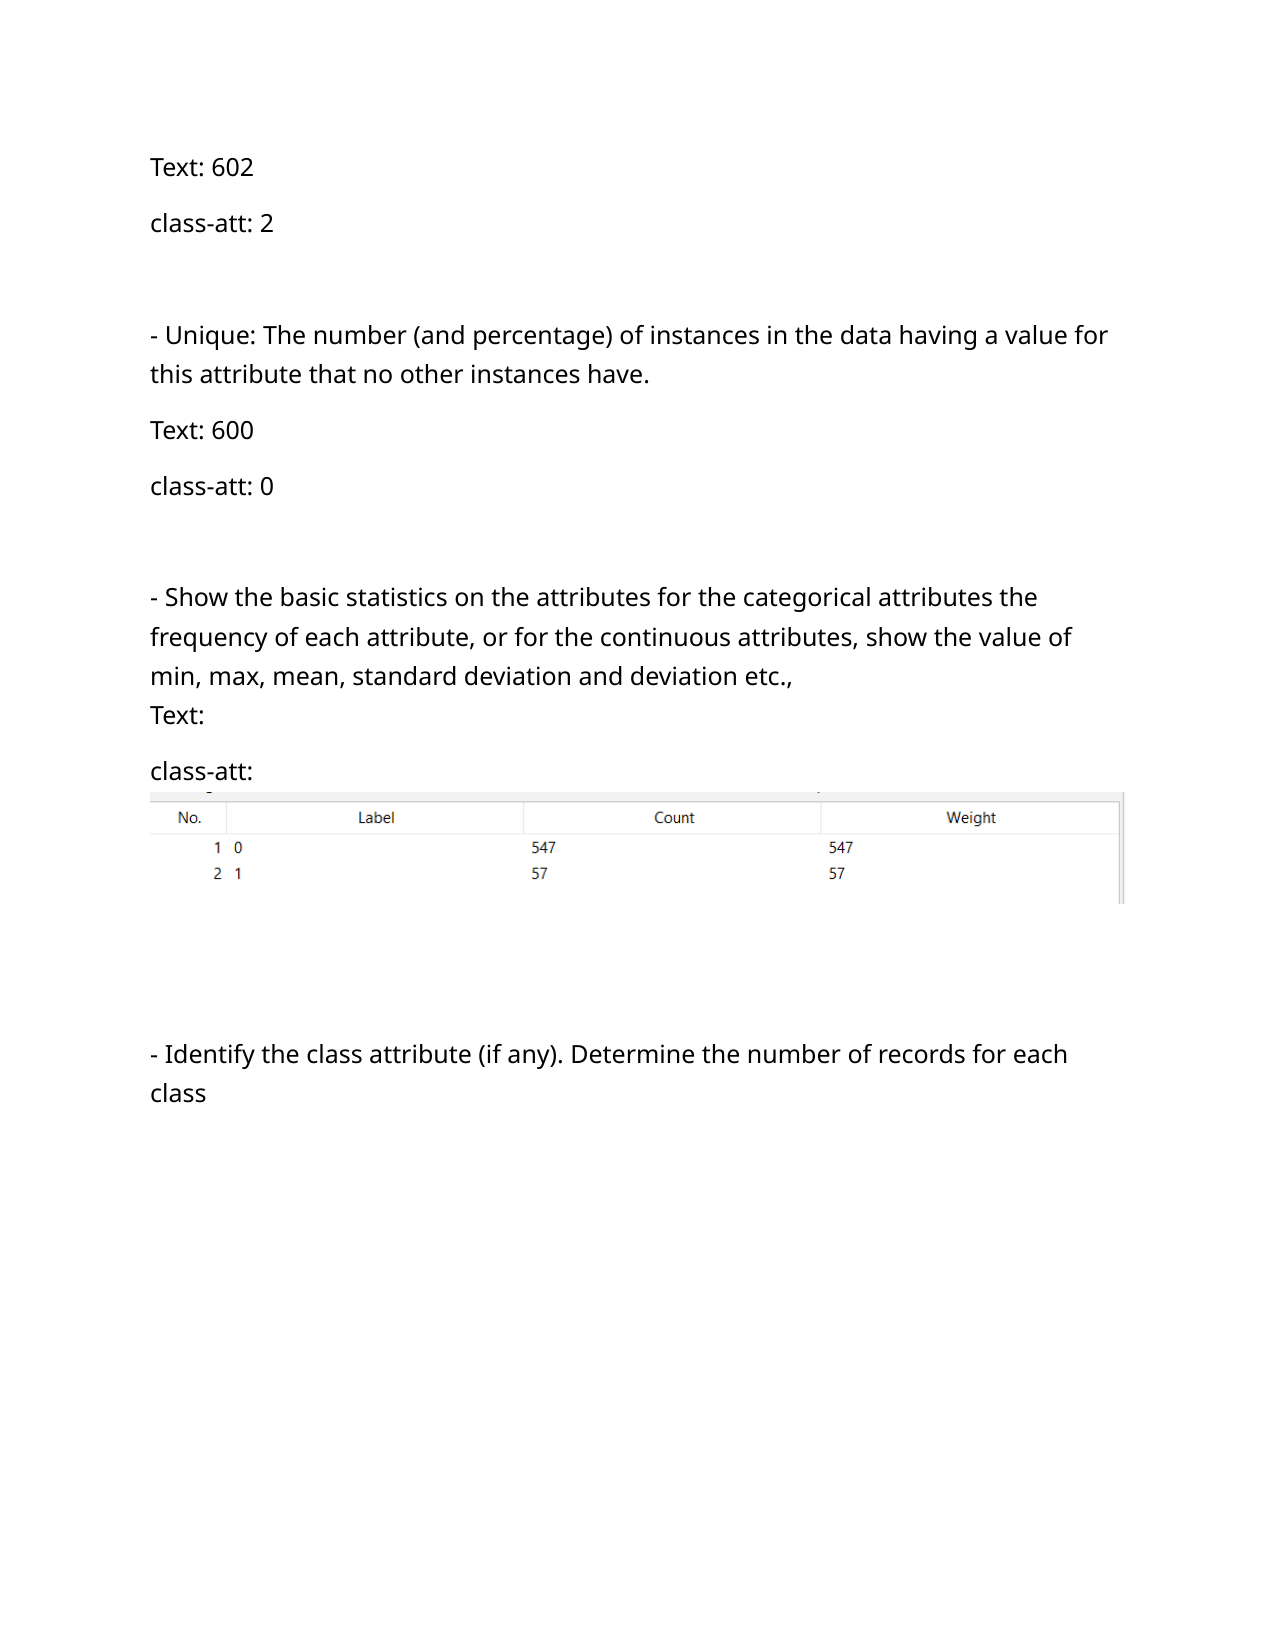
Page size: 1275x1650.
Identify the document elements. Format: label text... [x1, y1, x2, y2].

text - Show the basic statistics on the attributes for the categorical attributes the frequency of each attribute, or for the continuous attributes, show the value of min, max, mean, standard deviation and deviation etc., Text: [150, 580, 1125, 732]
picture [150, 792, 1125, 904]
text class-att: 2 [150, 206, 1125, 240]
text Text: 602 [150, 150, 1125, 184]
text Text: 600 [150, 412, 1125, 447]
text - Identify the class attribute (if any). Determine the number of records for each class [150, 1037, 1125, 1110]
text - Unique: The number (and percentage) of instances in the data having a value for this attribute that no other instances have. [150, 317, 1125, 391]
text class-att: 0 [150, 468, 1125, 502]
text class-att: [150, 753, 1125, 792]
